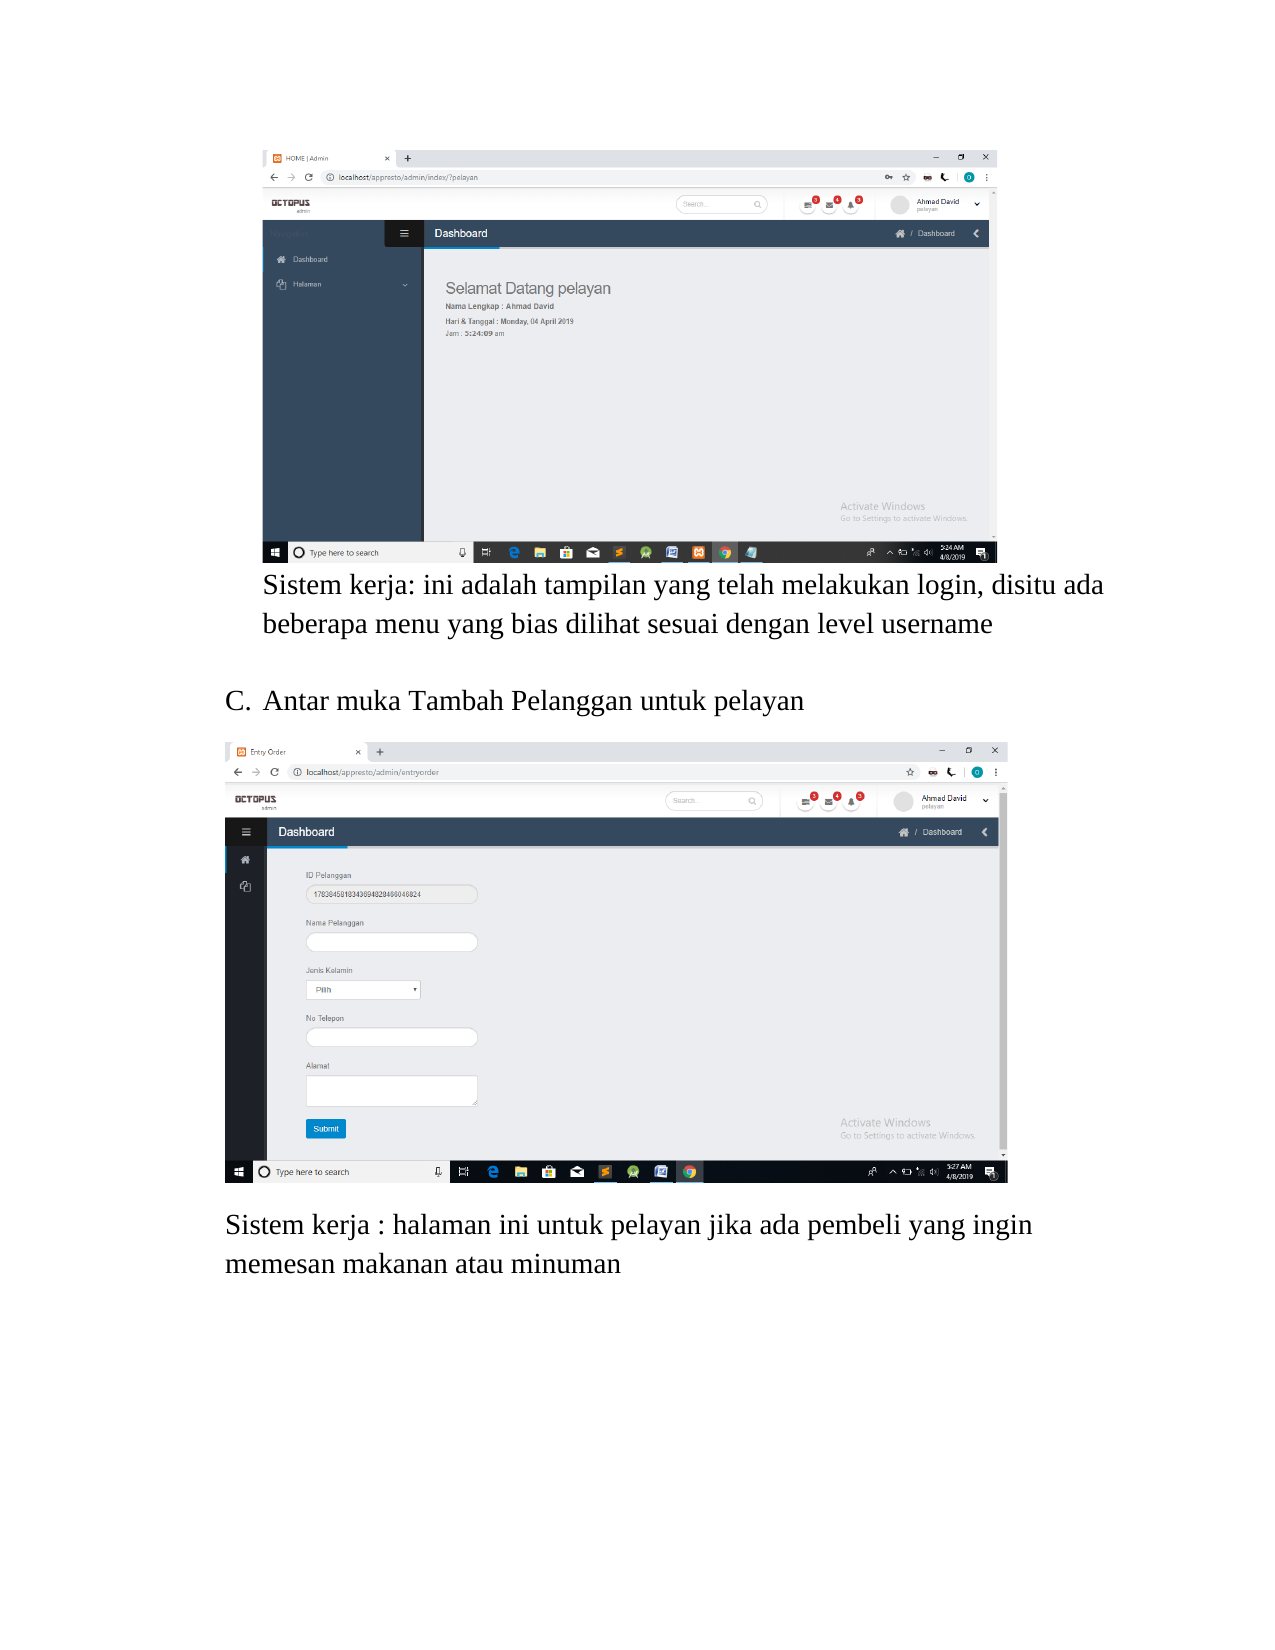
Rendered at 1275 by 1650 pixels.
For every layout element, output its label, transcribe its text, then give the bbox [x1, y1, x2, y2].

list Antar muka Tambah Pelanggan untuk pelayan [225, 683, 1125, 716]
picture [262, 150, 998, 563]
text Sistem kerja : halaman ini untuk pelayan jika ada pembeli yang ingin memesan makanan atau minuman [225, 1207, 1125, 1279]
list Sistem kerja: ini adalah tampilan yang telah melakukan login, disitu ada beberapa menu yang bias dilihat sesuai dengan level username [262, 567, 1125, 639]
picture [225, 742, 1008, 1183]
